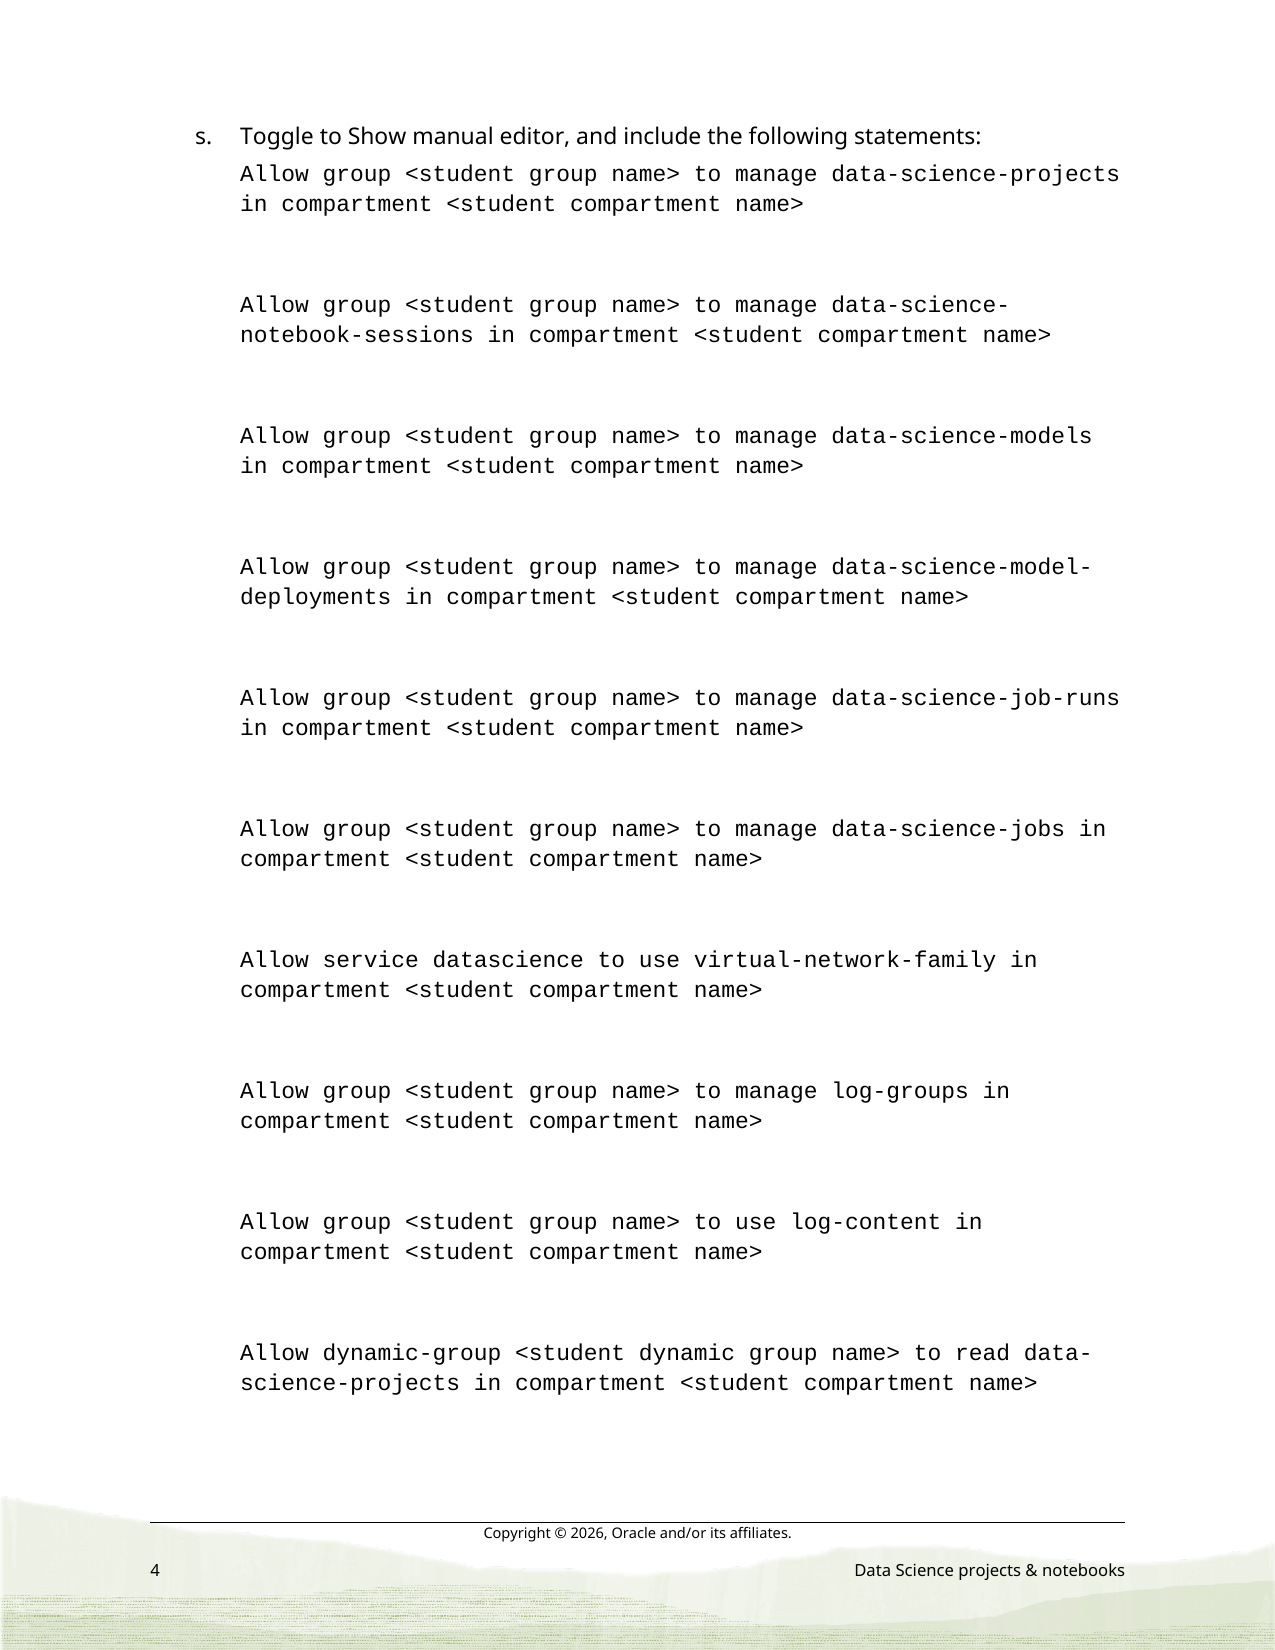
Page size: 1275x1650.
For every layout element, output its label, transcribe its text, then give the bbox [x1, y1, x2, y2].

text Allow group <student group name> to manage log-groups in compartment <student compartment name> [240, 1079, 1125, 1135]
list Toggle to Show manual editor, and include the following statements: [195, 120, 1125, 151]
text Allow group <student group name> to use log-content in compartment <student compartment name> [240, 1211, 1125, 1266]
text Allow group <student group name> to manage data-science-job-runs in compartment <student compartment name> [240, 686, 1125, 742]
text Allow service datascience to use virtual-network-family in compartment <student compartment name> [240, 948, 1125, 1004]
text Allow group <student group name> to manage data-science-model-deployments in compartment <student compartment name> [240, 555, 1125, 611]
text Allow group <student group name> to manage data-science-jobs in compartment <student compartment name> [240, 817, 1125, 873]
text Allow group <student group name> to manage data-science-projects in compartment <student compartment name> [240, 162, 1125, 218]
text Allow group <student group name> to manage data-science-models in compartment <student compartment name> [240, 424, 1125, 480]
text Allow group <student group name> to manage data-science-notebook-sessions in compartment <student compartment name> [240, 293, 1125, 349]
text Allow dynamic-group <student dynamic group name> to read data-science-projects in compartment <student compartment name> [240, 1342, 1125, 1397]
